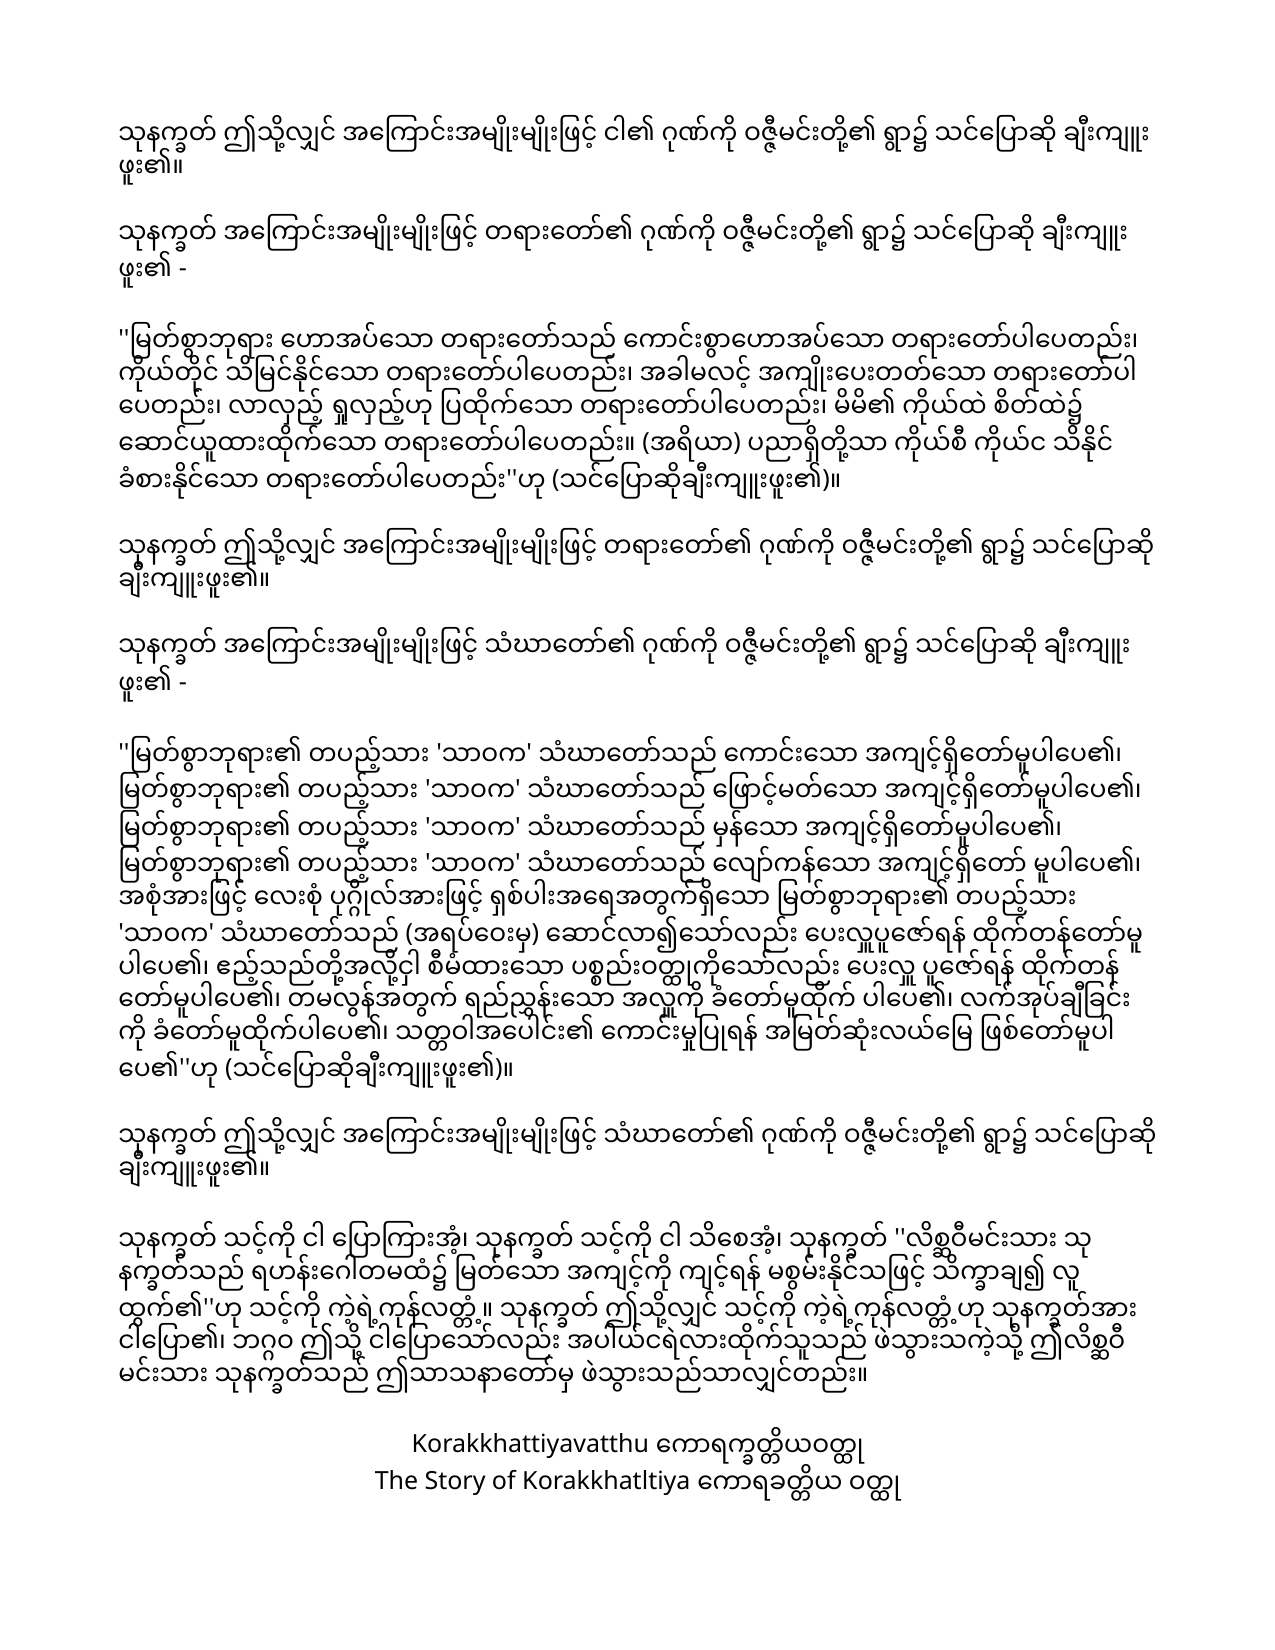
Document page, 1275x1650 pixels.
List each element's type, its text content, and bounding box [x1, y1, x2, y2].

text သုနက္ခတ် သင့်ကို ငါ ပြောကြားအံ့၊ သုနက္ခတ် သင့်ကို ငါ သိစေအံ့၊ သုနက္ခတ် ''လိစ္ဆဝီမင်းသား သုနက္ခတ်သည် ရဟန်းဂေါတမထံ၌ မြတ်သော အကျင့်ကို ကျင့်ရန် မစွမ်းနိုင်သဖြင့် သိက္ခာချ၍ လူ ထွက်၏''ဟု သင့်ကို ကဲ့ရဲ့ကုန်လတ္တံ့။ သုနက္ခတ် ဤသို့လျှင် သင့်ကို ကဲ့ရဲ့ကုန်လတ္တံ့ဟု သုနက္ခတ်အား ငါပြော၏၊ ဘဂ္ဂဝ ဤသို့ ငါပြောသော်လည်း အပါယ်ငရဲလားထိုက်သူသည် ဖဲသွားသကဲ့သို့ ဤလိစ္ဆဝီ မင်းသား သုနက္ခတ်သည် ဤသာသနာတော်မှ ဖဲသွားသည်သာလျှင်တည်း။ [118, 1220, 1157, 1392]
text သုနက္ခတ် ဤသို့လျှင် အကြောင်းအမျိုးမျိုးဖြင့် တရားတော်၏ ဂုဏ်ကို ဝဇ္ဇီမင်းတို့၏ ရွာ၌ သင်ပြောဆို ချီးကျူးဖူး၏။ [118, 531, 1157, 596]
text ''မြတ်စွာဘုရား၏ တပည့်သား 'သာဝက' သံဃာတော်သည် ကောင်းသော အကျင့်ရှိတော်မူပါပေ၏၊ မြတ်စွာဘုရား၏ တပည့်သား 'သာဝက' သံဃာတော်သည် ဖြောင့်မတ်သော အကျင့်ရှိတော်မူပါပေ၏၊ မြတ်စွာဘုရား၏ တပည့်သား 'သာဝက' သံဃာတော်သည် မှန်သော အကျင့်ရှိတော်မူပါပေ၏၊ မြတ်စွာဘုရား၏ တပည့်သား 'သာဝက' သံဃာတော်သည် လျော်ကန်သော အကျင့်ရှိတော် မူပါပေ၏၊ အစုံအားဖြင့် လေးစုံ ပုဂ္ဂိုလ်အားဖြင့် ရှစ်ပါးအရေအတွက်ရှိသော မြတ်စွာဘုရား၏ တပည့်သား 'သာဝက' သံဃာတော်သည် (အရပ်ဝေးမှ) ဆောင်လာ၍သော်လည်း ပေးလှူပူဇော်ရန် ထိုက်တန်တော်မူပါပေ၏၊ ဧည့်သည်တို့အလို့ငှါ စီမံထားသော ပစ္စည်းဝတ္ထုကိုသော်လည်း ပေးလှူ ပူဇော်ရန် ထိုက်တန်တော်မူပါပေ၏၊ တမလွန်အတွက် ရည်ညွှန်းသော အလှူကို ခံတော်မူထိုက် ပါပေ၏၊ လက်အုပ်ချီခြင်းကို ခံတော်မူထိုက်ပါပေ၏၊ သတ္တဝါအပေါင်း၏ ကောင်းမှုပြုရန် အမြတ်ဆုံးလယ်မြေ ဖြစ်တော်မူပါပေ၏''ဟု (သင်ပြောဆိုချီးကျူးဖူး၏)။ [118, 734, 1157, 1086]
text သုနက္ခတ် ဤသို့လျှင် အကြောင်းအမျိုးမျိုးဖြင့် ငါ၏ ဂုဏ်ကို ဝဇ္ဇီမင်းတို့၏ ရွာ၌ သင်ပြောဆို ချီးကျူးဖူး၏။ [118, 118, 1157, 183]
text The Story of Korakkhatltiya ကောရခတ္တိယ ဝတ္ထု [118, 1463, 1157, 1499]
text သုနက္ခတ် အကြောင်းအမျိုးမျိုးဖြင့် တရားတော်၏ ဂုဏ်ကို ဝဇ္ဇီမင်းတို့၏ ရွာ၌ သင်ပြောဆို ချီးကျူးဖူး၏ - [118, 217, 1157, 287]
text ''မြတ်စွာဘုရား ဟောအပ်သော တရားတော်သည် ကောင်းစွာဟောအပ်သော တရားတော်ပါပေတည်း၊ ကိုယ်တိုင် သိမြင်နိုင်သော တရားတော်ပါပေတည်း၊ အခါမလင့် အကျိုးပေးတတ်သော တရားတော်ပါပေတည်း၊ လာလှည့် ရှုလှည့်ဟု ပြထိုက်သော တရားတော်ပါပေတည်း၊ မိမိ၏ ကိုယ်ထဲ စိတ်ထဲ၌ ဆောင်ယူထားထိုက်သော တရားတော်ပါပေတည်း။ (အရိယာ) ပညာရှိတို့သာ ကိုယ်စီ ကိုယ်င သိနိုင် ခံစားနိုင်သော တရားတော်ပါပေတည်း''ဟု (သင်ပြောဆိုချီးကျူးဖူး၏)။ [118, 321, 1157, 497]
text သုနက္ခတ် ဤသို့လျှင် အကြောင်းအမျိုးမျိုးဖြင့် သံဃာတော်၏ ဂုဏ်ကို ဝဇ္ဇီမင်းတို့၏ ရွာ၌ သင်ပြောဆိုချီးကျူးဖူး၏။ [118, 1121, 1157, 1186]
text သုနက္ခတ် အကြောင်းအမျိုးမျိုးဖြင့် သံဃာတော်၏ ဂုဏ်ကို ဝဇ္ဇီမင်းတို့၏ ရွာ၌ သင်ပြောဆို ချီးကျူးဖူး၏ - [118, 631, 1157, 700]
text Korakkhattiyavatthu ကောရက္ခတ္တိယဝတ္ထု [118, 1426, 1157, 1463]
